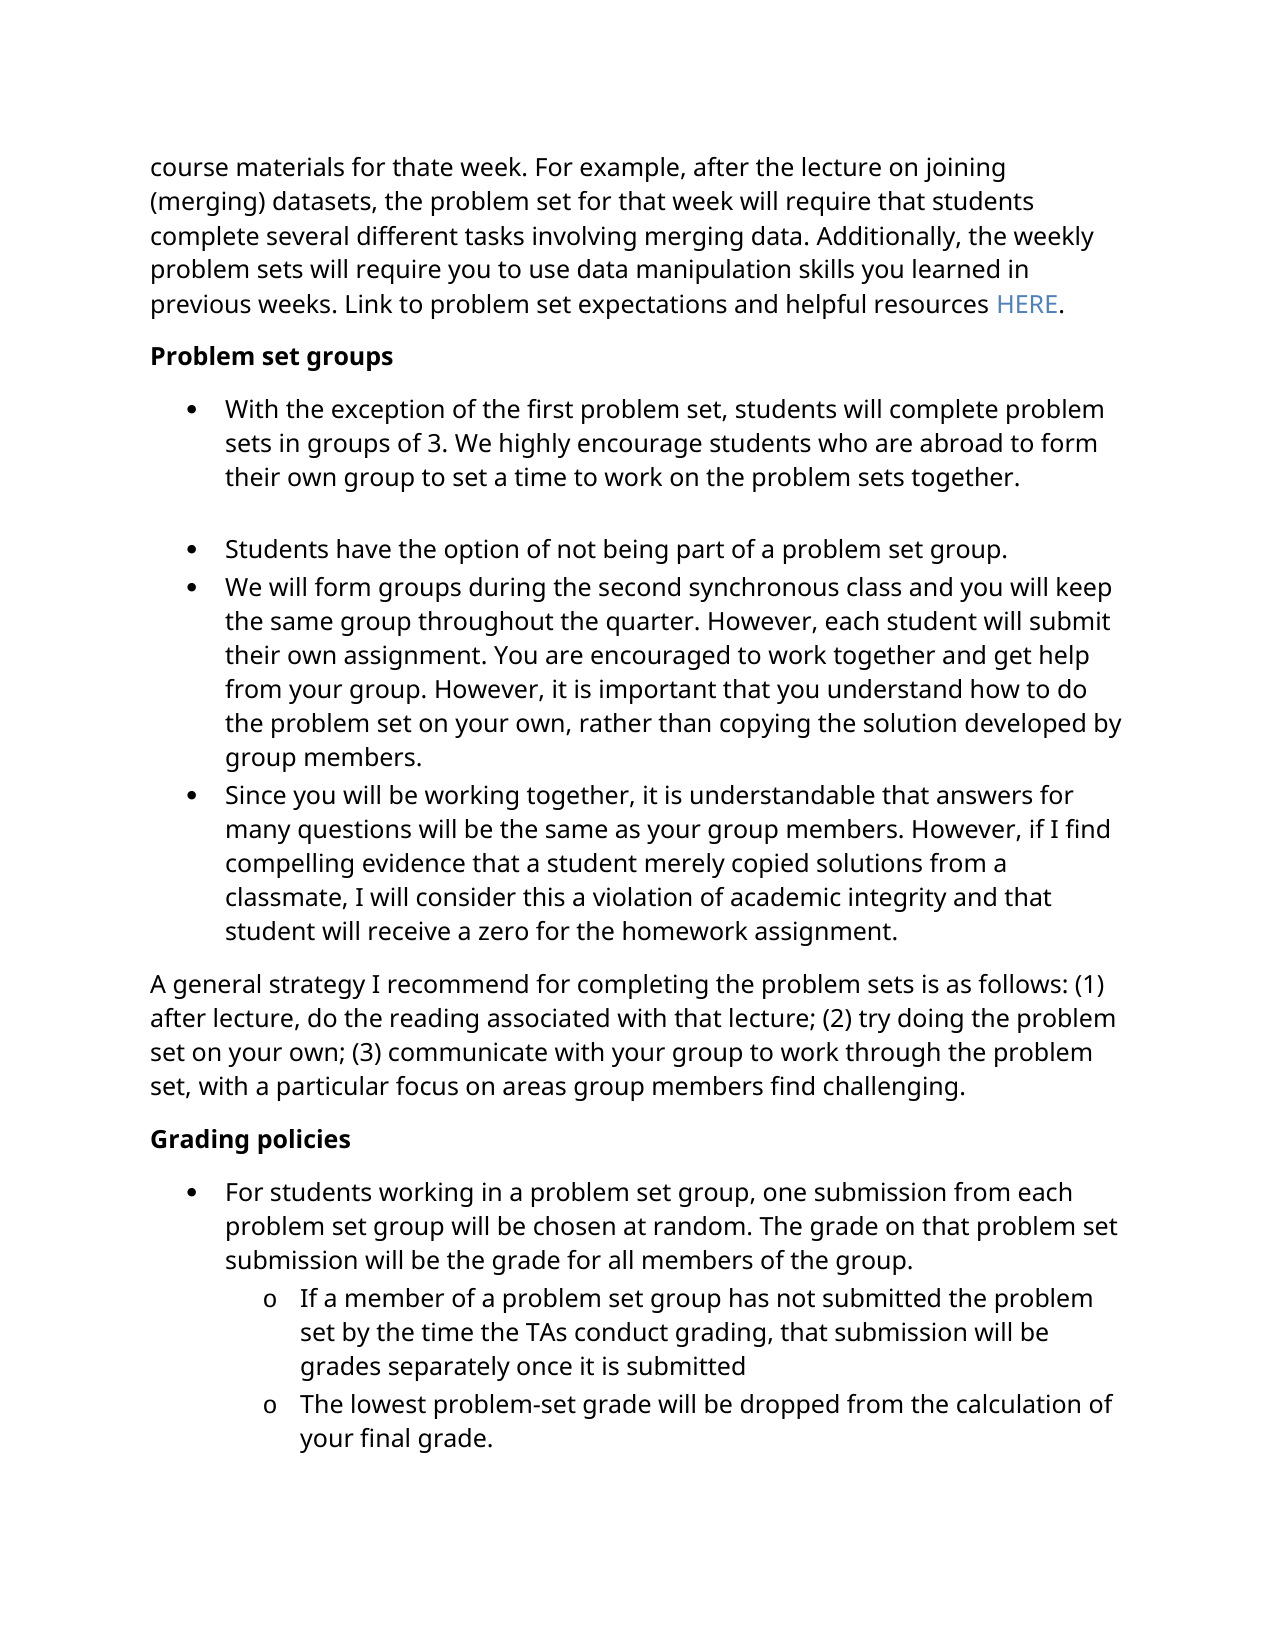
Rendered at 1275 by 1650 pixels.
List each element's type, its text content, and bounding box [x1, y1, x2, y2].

list We will form groups during the second synchronous class and you will keep the same group throughout the quarter. However, each student will submit their own assignment. You are encouraged to work together and get help from your group. However, it is important that you understand how to do the problem set on your own, rather than copying the solution developed by group members. [187, 570, 1125, 774]
list The lowest problem-set grade will be dropped from the calculation of your final grade. [262, 1387, 1125, 1455]
text A general strategy I recommend for completing the problem sets is as follows: (1) after lecture, do the reading associated with that lecture; (2) try doing the problem set on your own; (3) communicate with your group to work through the problem set, with a particular focus on areas group members find challenging. [150, 967, 1125, 1103]
list If a member of a problem set group has not submitted the problem set by the time the TAs conduct grading, that submission will be grades separately once it is submitted [262, 1281, 1125, 1383]
list For students working in a problem set group, one submission from each problem set group will be chosen at random. The grade on that problem set submission will be the grade for all members of the group. [187, 1175, 1125, 1277]
list Since you will be working together, it is understandable that answers for many questions will be the same as your group members. However, if I find compelling evidence that a student merely copied solutions from a classmate, I will consider this a violation of academic integrity and that student will receive a zero for the homework assignment. [187, 778, 1125, 948]
list Students have the option of not being part of a problem set group. [187, 532, 1125, 566]
text Grading policies [150, 1122, 1125, 1156]
list With the exception of the first problem set, students will complete problem sets in groups of 3. We highly encourage students who are abroad to form their own group to set a time to work on the problem sets together. [187, 392, 1125, 528]
text Problem set groups [150, 339, 1125, 373]
